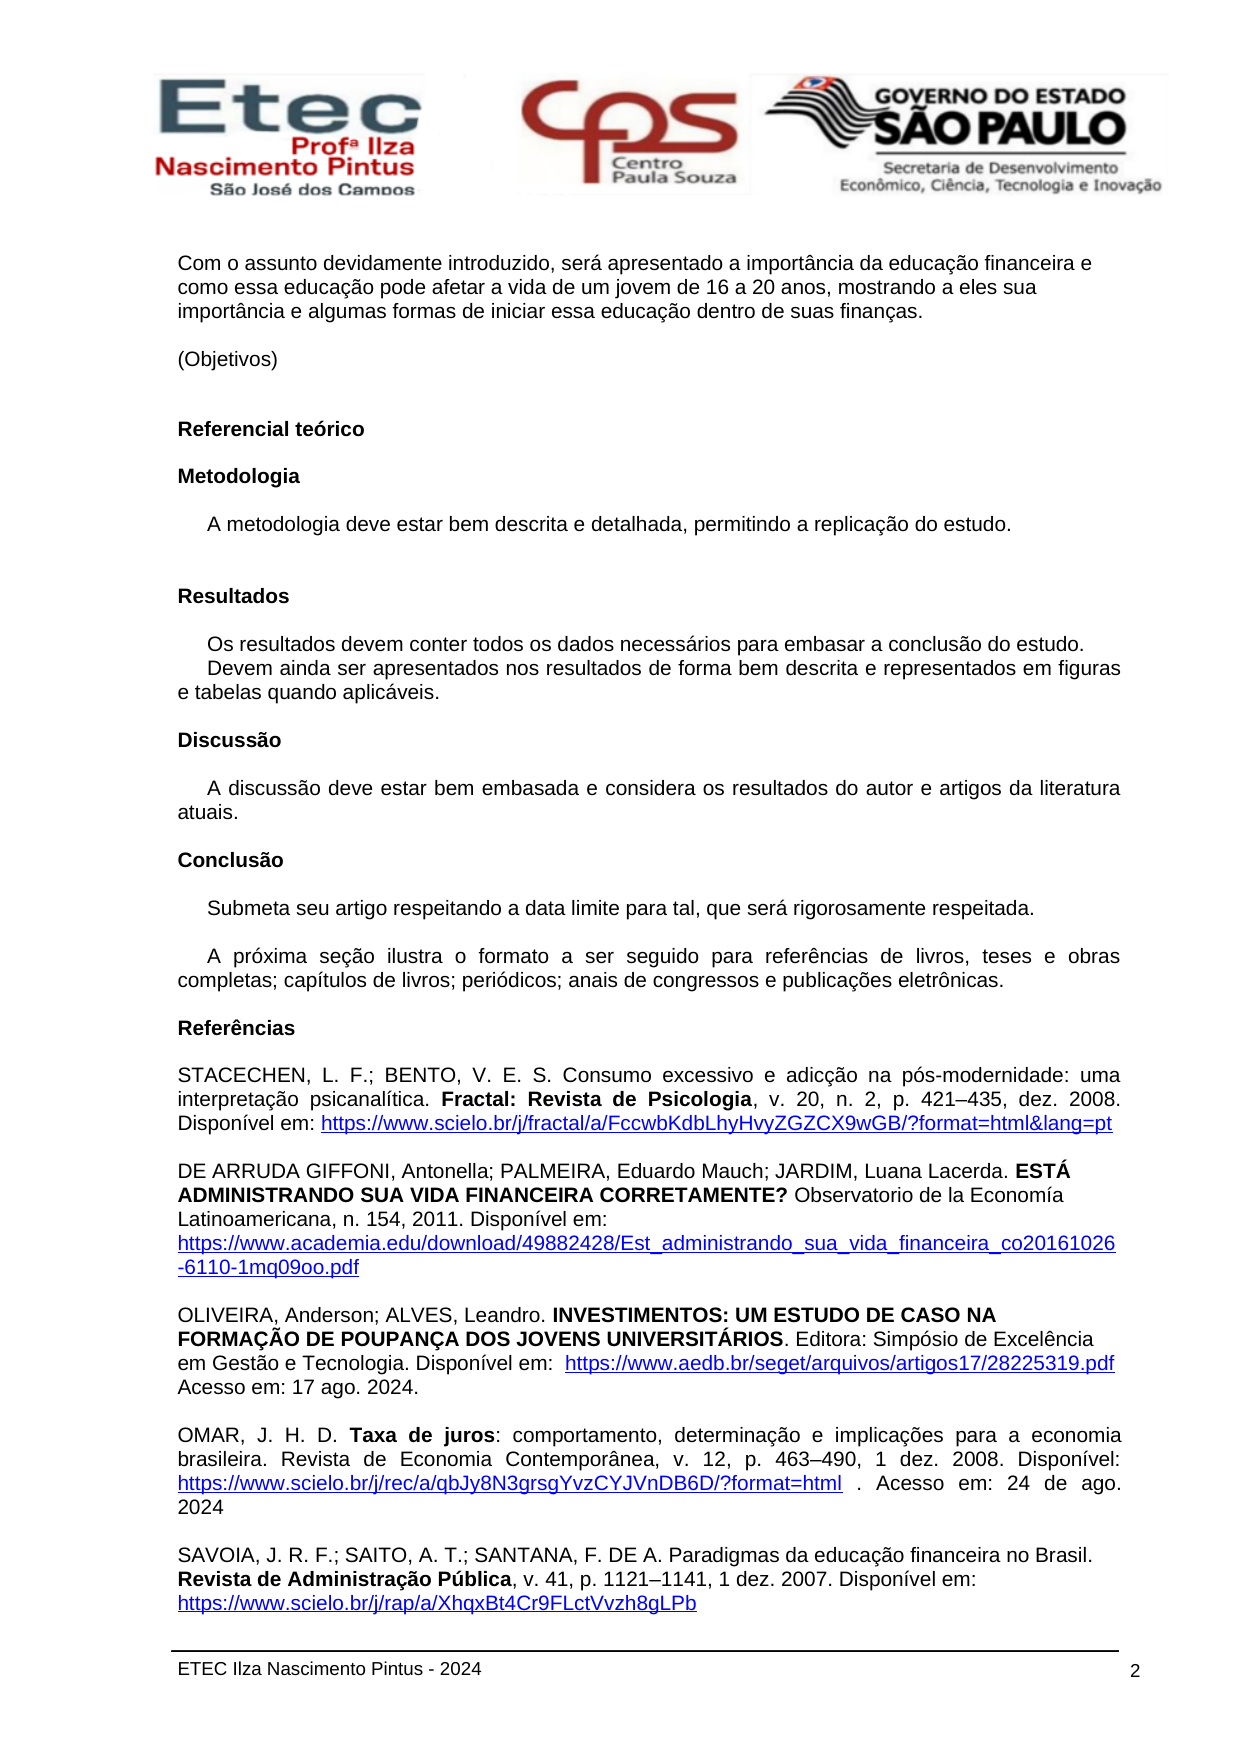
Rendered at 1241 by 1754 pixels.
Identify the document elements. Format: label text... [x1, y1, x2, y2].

text Discussão [177, 728, 1122, 752]
text Devem ainda ser apresentados nos resultados de forma bem descrita e representados em figuras e tabelas quando aplicáveis. [177, 656, 1122, 704]
text Conclusão [177, 848, 1122, 872]
text Os resultados devem conter todos os dados necessários para embasar a conclusão do estudo. [177, 632, 1122, 656]
text OMAR, J. H. D. Taxa de juros: comportamento, determinação e implicações para a economia brasileira. Revista de Economia Contemporânea, v. 12, p. 463–490, 1 dez. 2008. Disponível: https://www.scielo.br/j/rec/a/qbJy8N3grsgYvzCYJVnDB6D/?format=html . Acesso em: 24 de ago. 2024 [177, 1423, 1122, 1518]
text Resultados [177, 584, 1122, 608]
picture [13, 0, 1169, 230]
text DE ARRUDA GIFFONI, Antonella; PALMEIRA, Eduardo Mauch; JARDIM, Luana Lacerda. ESTÁ ADMINISTRANDO SUA VIDA FINANCEIRA CORRETAMENTE? Observatorio de la Economía Latinoamericana, n. 154, 2011. Disponível em: https://www.academia.edu/download/49882428/Est_administrando_sua_vida_financeira_co20161026-6110-1mq09oo.pdf [177, 1159, 1122, 1279]
text Com o assunto devidamente introduzido, será apresentado a importância da educação financeira e como essa educação pode afetar a vida de um jovem de 16 a 20 anos, mostrando a eles sua importância e algumas formas de iniciar essa educação dentro de suas finanças. [177, 251, 1122, 323]
text A próxima seção ilustra o formato a ser seguido para referências de livros, teses e obras completas; capítulos de livros; periódicos; anais de congressos e publicações eletrônicas. [177, 943, 1122, 991]
text SAVOIA, J. R. F.; SAITO, A. T.; SANTANA, F. DE A. Paradigmas da educação financeira no Brasil. Revista de Administração Pública, v. 41, p. 1121–1141, 1 dez. 2007. Disponível em: https://www.scielo.br/j/rap/a/XhqxBt4Cr9FLctVvzh8gLPb [177, 1542, 1122, 1614]
text A metodologia deve estar bem descrita e detalhada, permitindo a replicação do estudo. [177, 512, 1122, 536]
text Referências [177, 1015, 1122, 1039]
text Metodologia [177, 464, 1122, 488]
text A discussão deve estar bem embasada e considera os resultados do autor e artigos da literatura atuais. [177, 776, 1122, 824]
text (Objetivos) [177, 347, 1122, 371]
text STACECHEN, L. F.; BENTO, V. E. S. Consumo excessivo e adicção na pós-modernidade: uma interpretação psicanalítica. Fractal: Revista de Psicologia, v. 20, n. 2, p. 421–435, dez. 2008. Disponível em: https://www.scielo.br/j/fractal/a/FccwbKdbLhyHvyZGZCX9wGB/?format=html&lang=pt [177, 1063, 1122, 1135]
text Referencial teórico [177, 416, 1122, 440]
text OLIVEIRA, Anderson; ALVES, Leandro. INVESTIMENTOS: UM ESTUDO DE CASO NA FORMAÇÃO DE POUPANÇA DOS JOVENS UNIVERSITÁRIOS. Editora: Simpósio de Excelência em Gestão e Tecnologia. Disponível em: https://www.aedb.br/seget/arquivos/artigos17/28225319.pdf Acesso em: 17 ago. 2024. [177, 1303, 1122, 1399]
text Submeta seu artigo respeitando a data limite para tal, que será rigorosamente respeitada. [177, 896, 1122, 919]
